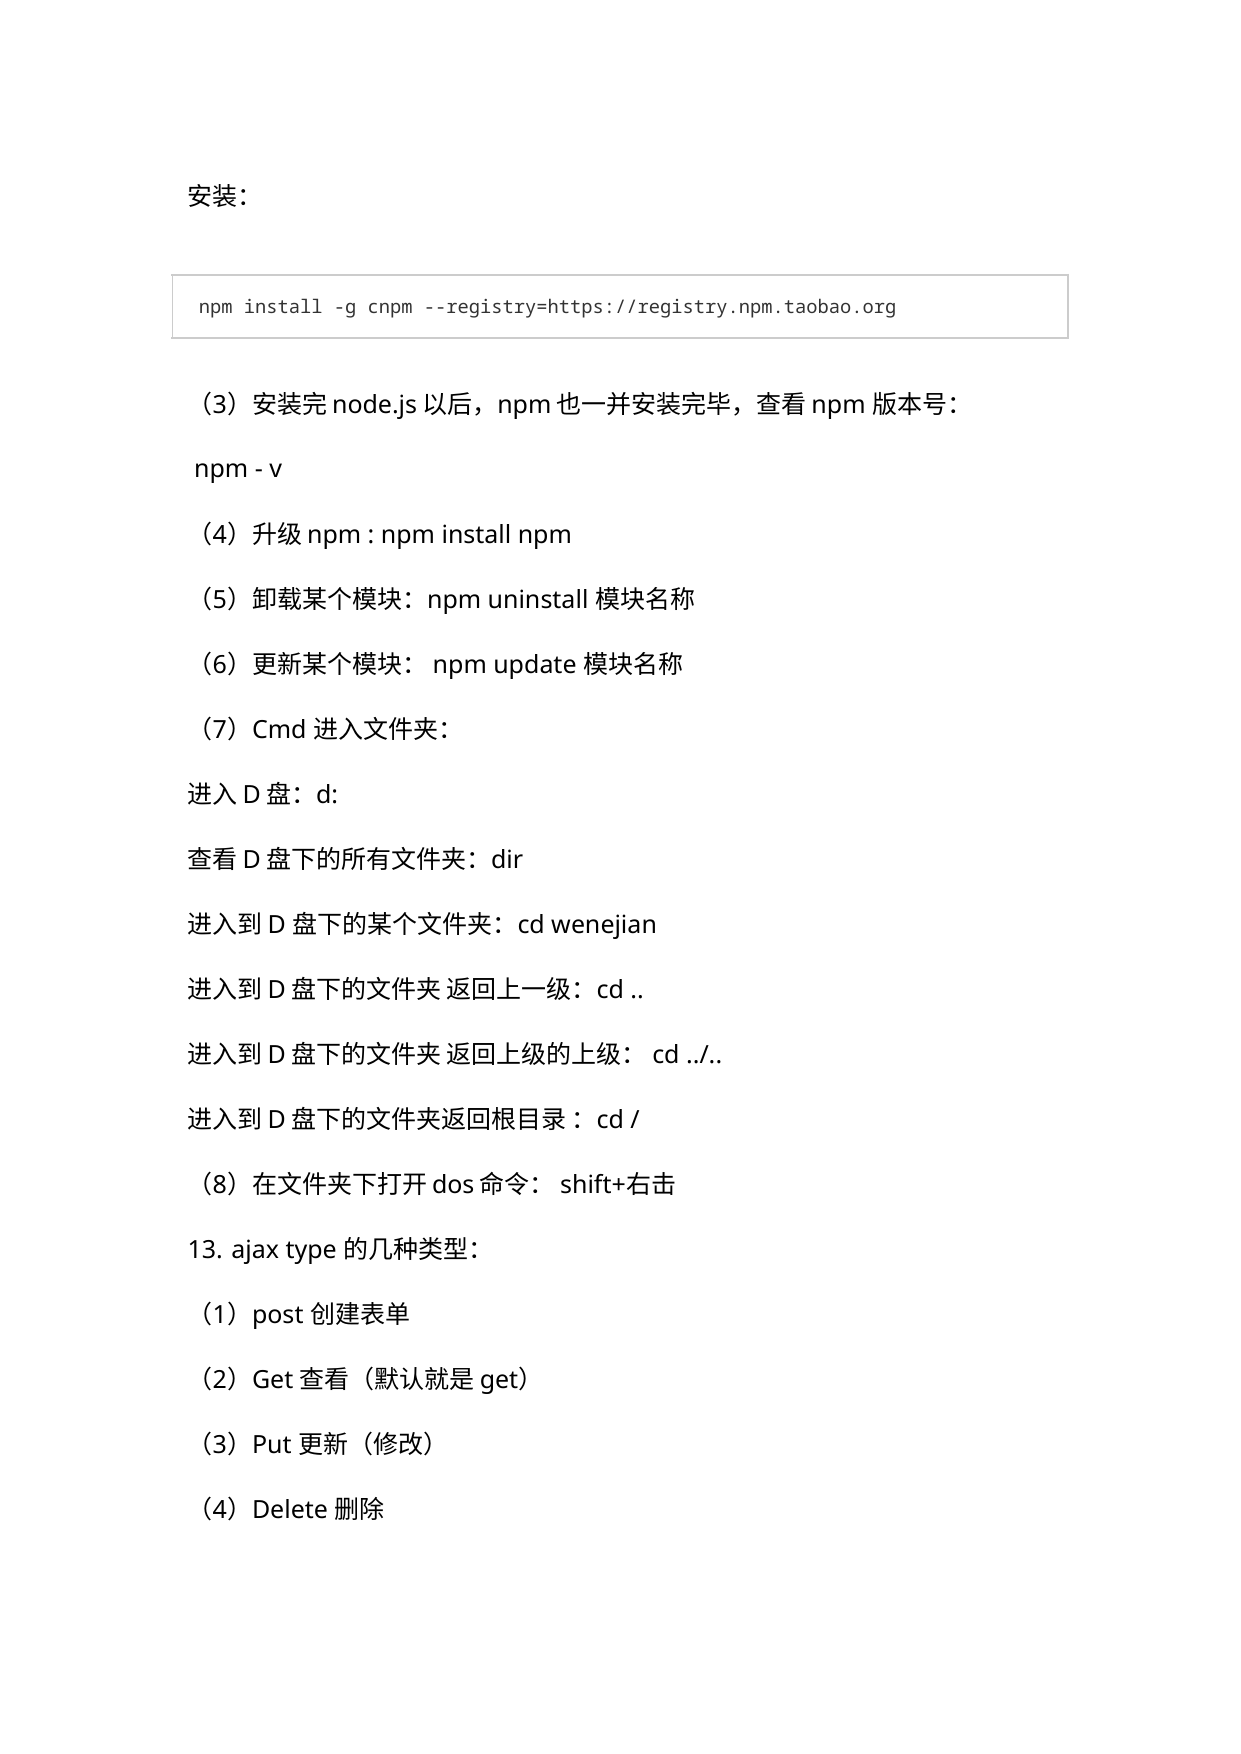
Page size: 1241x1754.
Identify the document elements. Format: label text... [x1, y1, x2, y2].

list Cmd 进入文件夹： [187, 695, 1053, 760]
list 进入D盘：d: [187, 760, 1053, 825]
list 查看D盘下的所有文件夹：dir [187, 825, 1053, 890]
list ajax type 的几种类型： [187, 1215, 1053, 1280]
list 安装完node.js以后，npm也一并安装完毕，查看npm 版本号： [187, 370, 1053, 435]
list Delete 删除 [187, 1475, 1053, 1540]
list 卸载某个模块：npm uninstall 模块名称 [187, 565, 1053, 630]
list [187, 162, 1053, 227]
list post 创建表单 [187, 1280, 1053, 1345]
text npm install -g cnpm --registry=https://registry.npm.taobao.org [173, 276, 1067, 337]
list 进入到D盘下的文件夹 返回上一级：cd .. [187, 955, 1053, 1020]
list 进入到D盘下的文件夹 返回上级的上级： cd ../.. [187, 1020, 1053, 1085]
list 升级npm : npm install npm [187, 500, 1053, 565]
list Put 更新（修改） [187, 1410, 1053, 1475]
list （8）在文件夹下打开dos命令： shift+右击 [187, 1150, 1053, 1215]
list Get 查看（默认就是get） [187, 1345, 1053, 1410]
list 进入到D盘下的文件夹返回根目录 ：cd / [187, 1085, 1053, 1150]
list 更新某个模块： npm update 模块名称 [187, 630, 1053, 695]
list 进入到D 盘下的某个文件夹：cd wenejian [187, 890, 1053, 955]
list npm - v [187, 435, 1053, 500]
